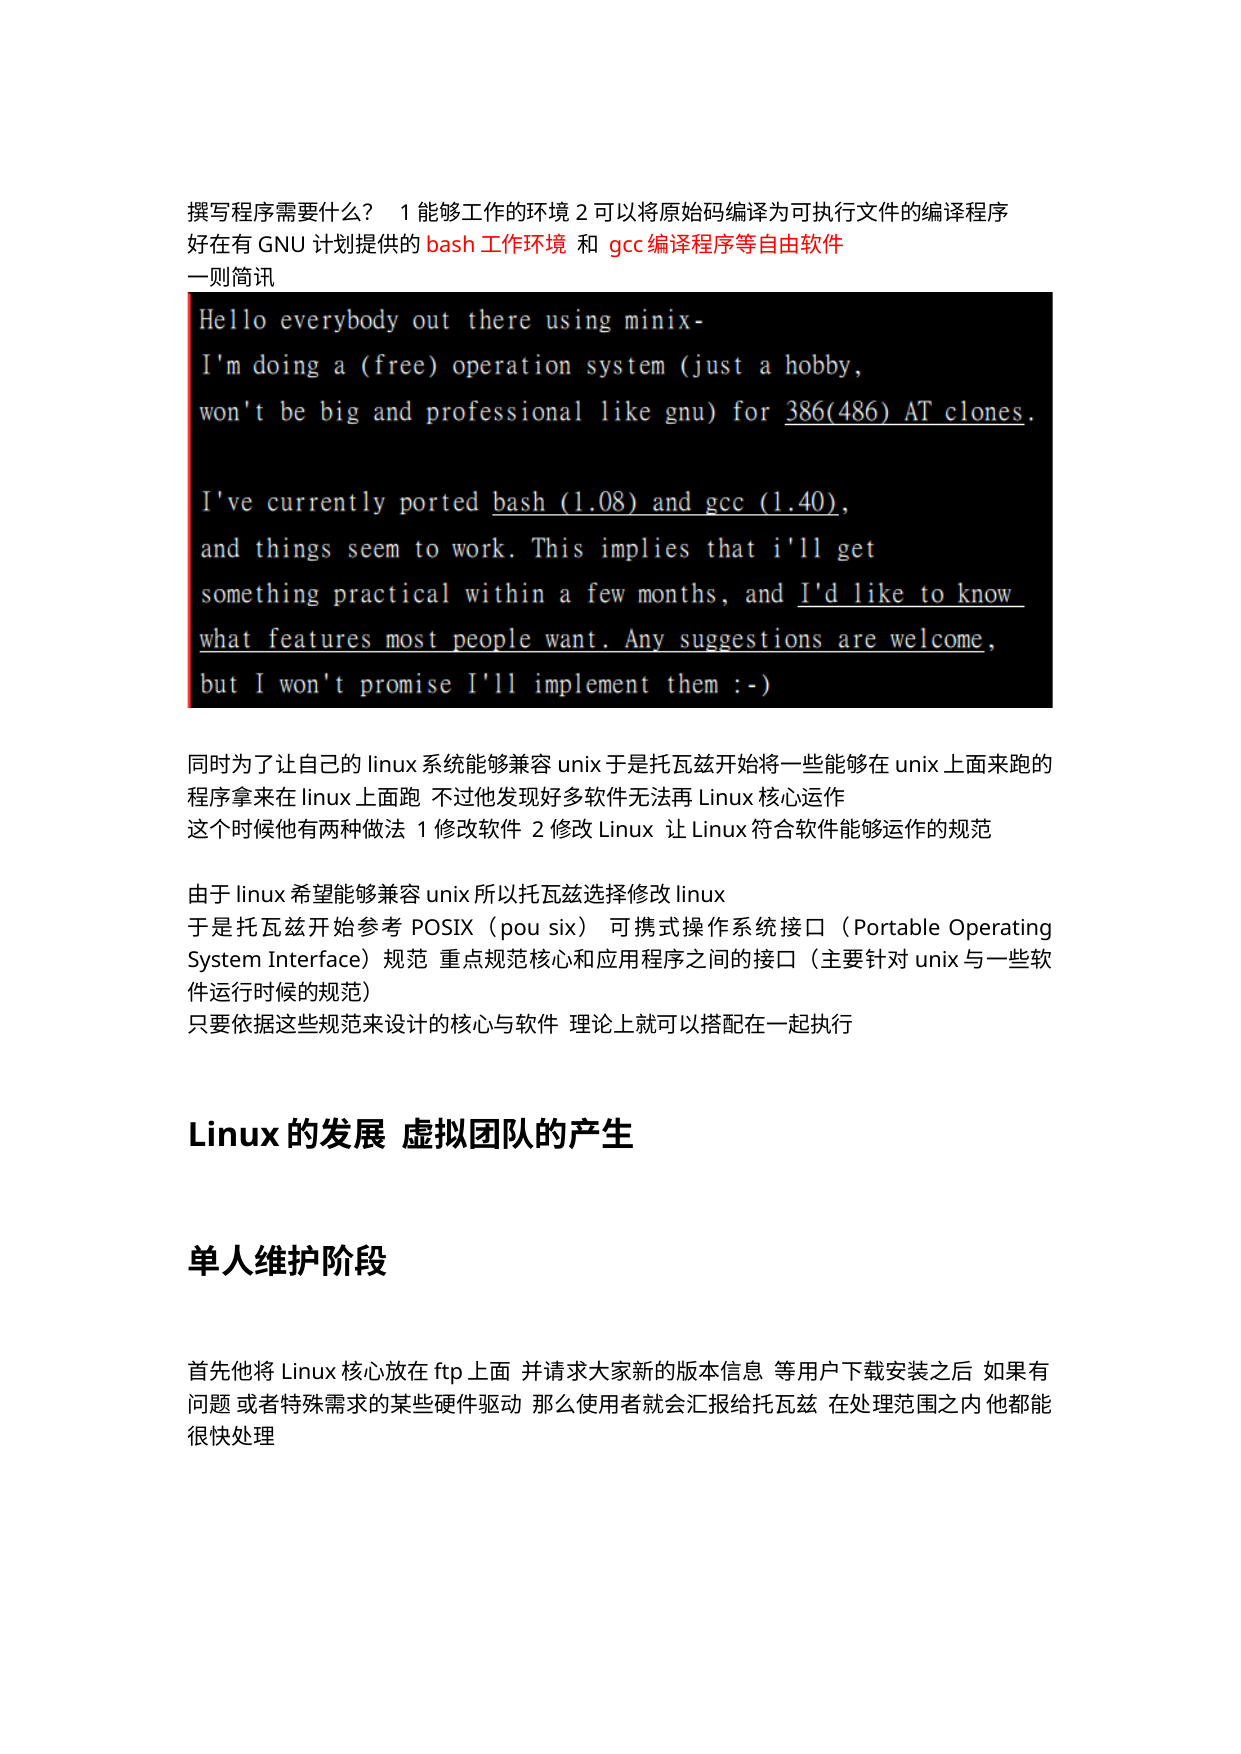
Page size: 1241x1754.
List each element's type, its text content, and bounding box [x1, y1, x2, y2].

text 只要依据这些规范来设计的核心与软件 理论上就可以搭配在一起执行 [187, 1007, 1053, 1039]
subtitle Linux的发展 虚拟团队的产生 [187, 1099, 1053, 1164]
text 由于linux希望能够兼容unix所以托瓦兹选择修改linux [187, 877, 1053, 909]
text 这个时候他有两种做法 1 修改软件 2 修改Linux 让Linux符合软件能够运作的规范 [187, 812, 1053, 844]
text 首先他将Linux核心放在ftp上面 并请求大家新的版本信息 等用户下载安装之后 如果有问题 或者特殊需求的某些硬件驱动 那么使用者就会汇报给托瓦兹 在处理范围之内 他都能很快处理 [187, 1354, 1053, 1451]
text 好在有GNU 计划提供的bash工作环境 和 gcc编译程序等自由软件 [187, 227, 1053, 259]
subtitle 单人维护阶段 [187, 1226, 1053, 1291]
picture [187, 292, 1053, 708]
text 于是托瓦兹开始参考POSIX（pou six） 可携式操作系统接口（Portable Operating System Interface）规范 重点规范核心和应用程序之间的接口（主要针对unix与一些软件运行时候的规范） [187, 909, 1053, 1007]
text 同时为了让自己的linux系统能够兼容unix于是托瓦兹开始将一些能够在unix上面来跑的程序拿来在linux上面跑 不过他发现好多软件无法再Linux核心运作 [187, 747, 1053, 812]
text 一则简讯 [187, 259, 1053, 292]
text 撰写程序需要什么？ 1 能够工作的环境 2 可以将原始码编译为可执行文件的编译程序 [187, 194, 1053, 227]
